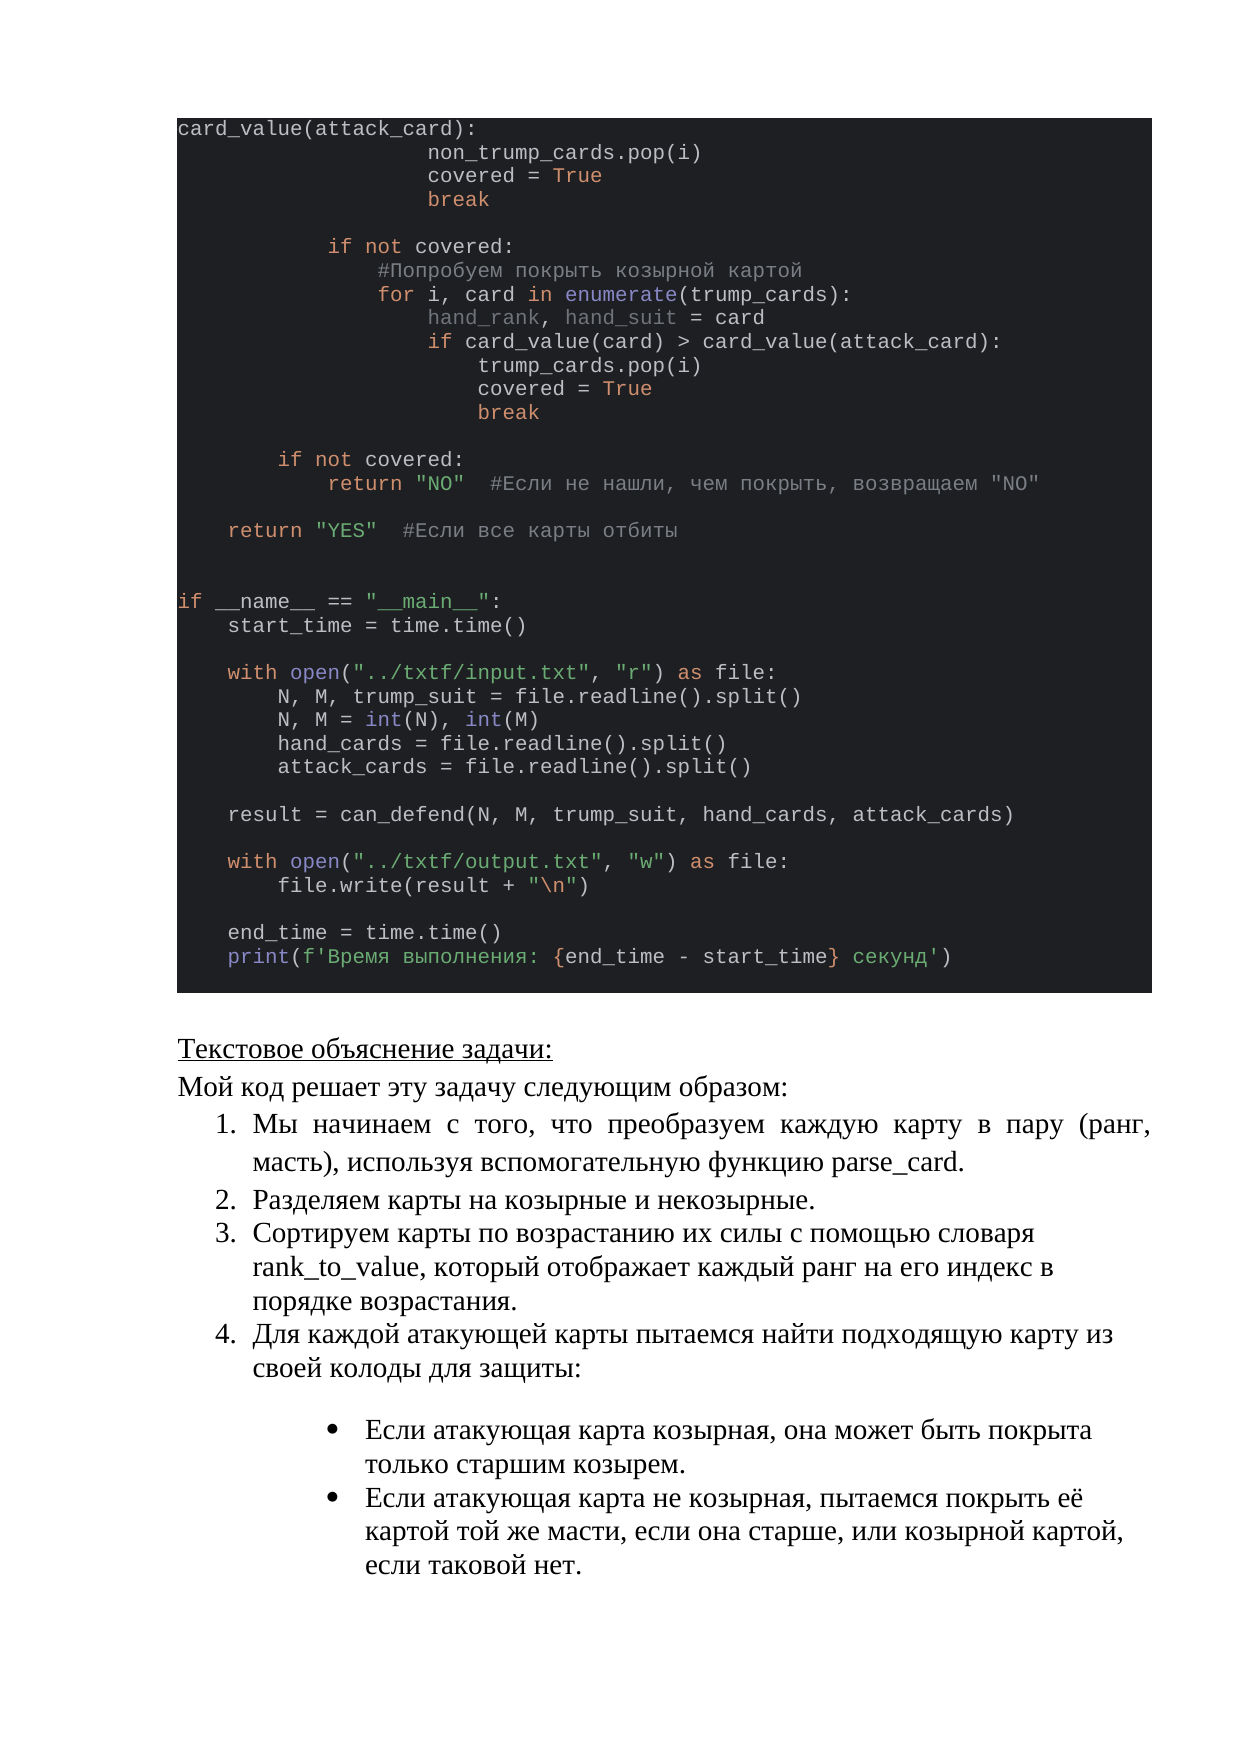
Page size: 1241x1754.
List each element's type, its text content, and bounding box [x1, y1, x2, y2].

text Текстовое объяснение задачи: [177, 1031, 1152, 1064]
list Сортируем карты по возрастанию их силы с помощью словаря rank_to_value, который отображает каждый ранг на его индекс в порядке возрастания. [215, 1216, 1152, 1316]
list Если атакующая карта козырная, она может быть покрыта только старшим козырем. [327, 1412, 1152, 1480]
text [177, 118, 1152, 969]
list Разделяем карты на козырные и некозырные. [215, 1182, 1152, 1216]
text Мой код решает эту задачу следующим образом: [177, 1069, 1152, 1102]
list Мы начинаем с того, что преобразуем каждую карту в пару (ранг, масть), используя вспомогательную функцию parse_card. [215, 1106, 1152, 1178]
list Для каждой атакующей карты пытаемся найти подходящую карту из своей колоды для защиты: [215, 1316, 1152, 1383]
list Если атакующая карта не козырная, пытаемся покрыть её картой той же масти, если она старше, или козырной картой, если таковой нет. [327, 1480, 1152, 1580]
